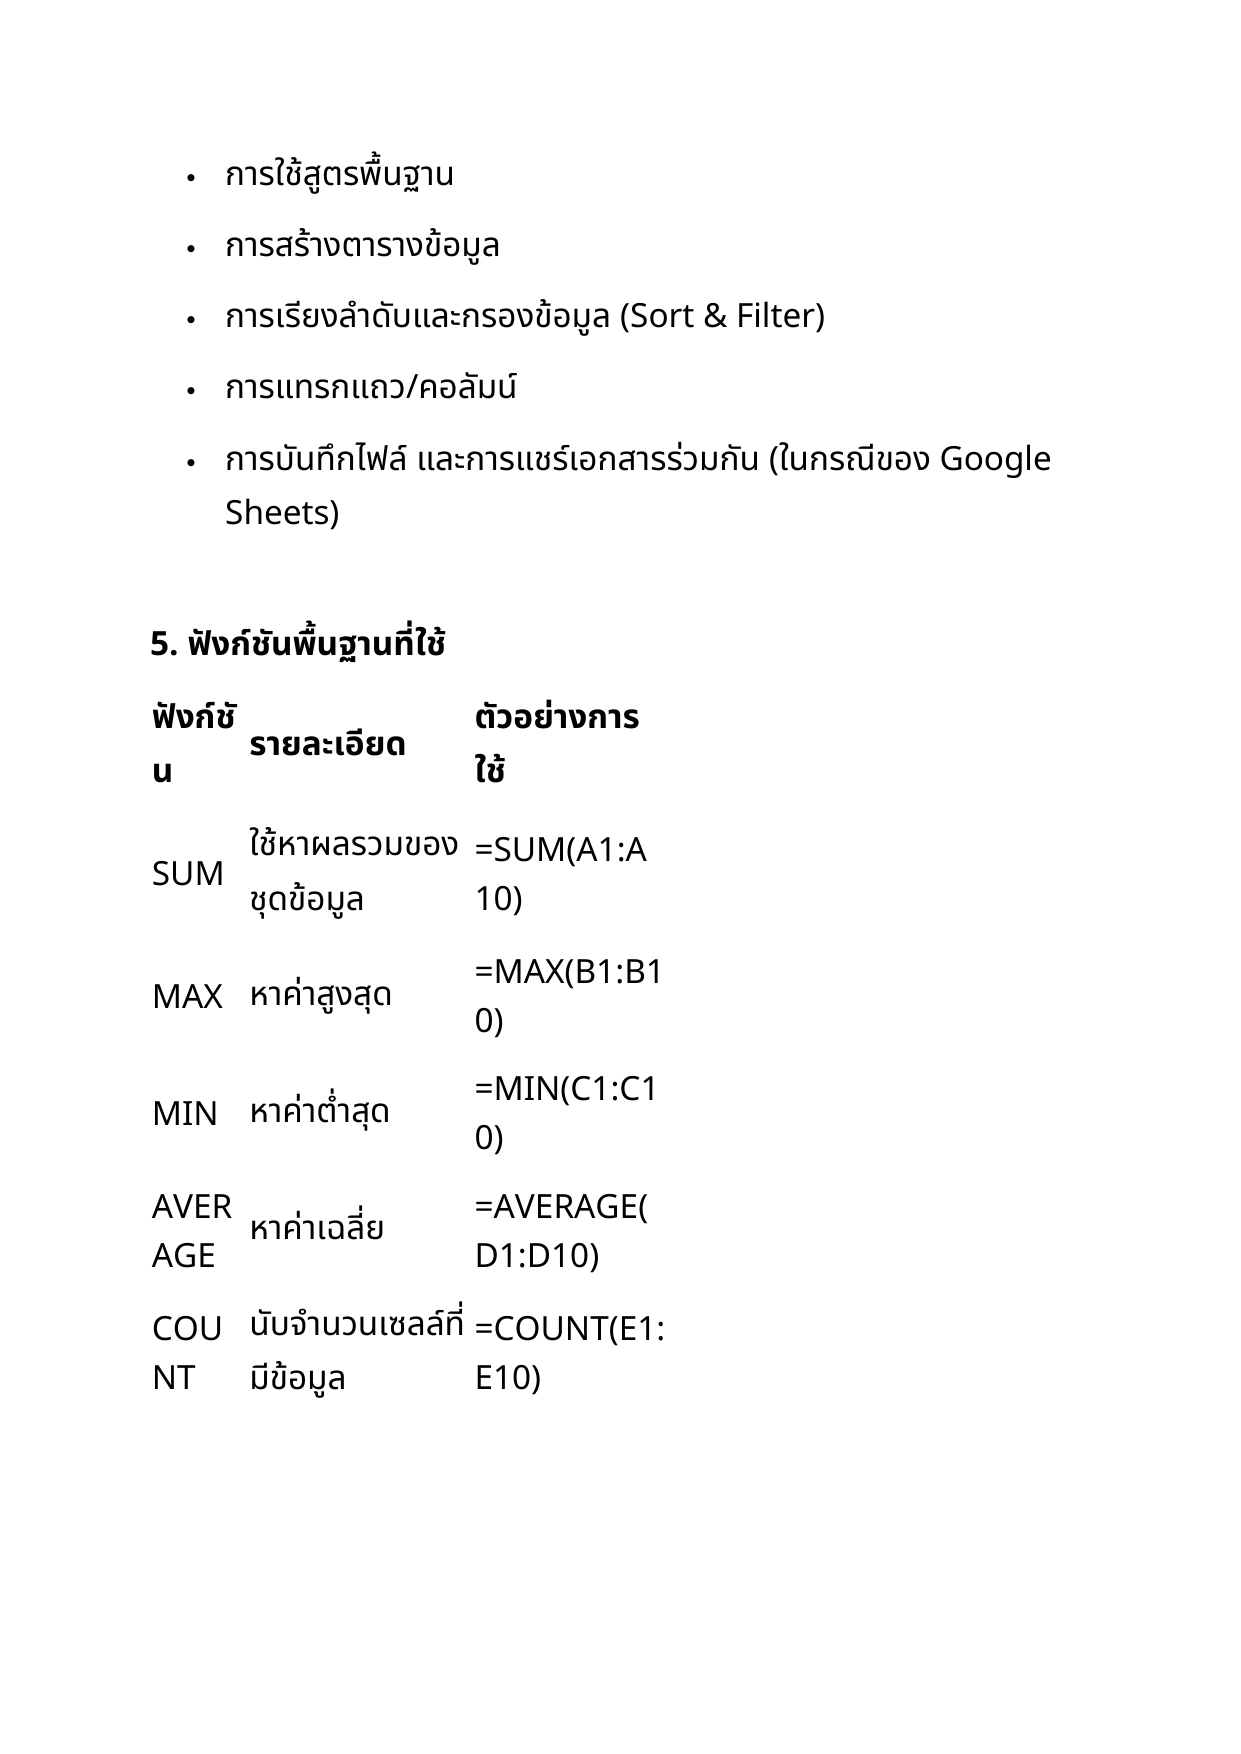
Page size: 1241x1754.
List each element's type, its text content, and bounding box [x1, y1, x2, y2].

table_cell COUNT [150, 1298, 248, 1426]
table_cell ใช้หาผลรวมของชุดข้อมูล [248, 819, 473, 946]
list การสร้างตารางข้อมูล [187, 221, 1090, 271]
table_cell หาค่าเฉลี่ย [248, 1181, 473, 1298]
table_cell =AVERAGE(D1:D10) [473, 1181, 667, 1298]
table_cell =COUNT(E1:E10) [473, 1298, 667, 1426]
list การบันทึกไฟล์ และการแชร์เอกสารร่วมกัน (ในกรณีของ Google Sheets) [187, 434, 1090, 534]
text 5. ฟังก์ชันพื้นฐานที่ใช้ [150, 620, 1090, 671]
table_cell นับจำนวนเซลล์ที่มีข้อมูล [248, 1298, 473, 1426]
list การใช้สูตรพื้นฐาน [187, 150, 1090, 200]
list การแทรกแถว/คอลัมน์ [187, 363, 1090, 414]
table_header ฟังก์ชัน [150, 691, 248, 819]
table_cell =MAX(B1:B10) [473, 946, 667, 1064]
list การเรียงลำดับและกรองข้อมูล (Sort & Filter) [187, 292, 1090, 343]
table_cell AVERAGE [150, 1181, 248, 1298]
table_header ตัวอย่างการใช้ [473, 691, 667, 819]
table_cell SUM [150, 819, 248, 946]
table_cell =SUM(A1:A10) [473, 819, 667, 946]
table_header รายละเอียด [248, 691, 473, 819]
table_cell หาค่าต่ำสุด [248, 1064, 473, 1181]
table_cell =MIN(C1:C10) [473, 1064, 667, 1181]
table_cell หาค่าสูงสุด [248, 946, 473, 1064]
table_cell MAX [150, 946, 248, 1064]
table_cell MIN [150, 1064, 248, 1181]
